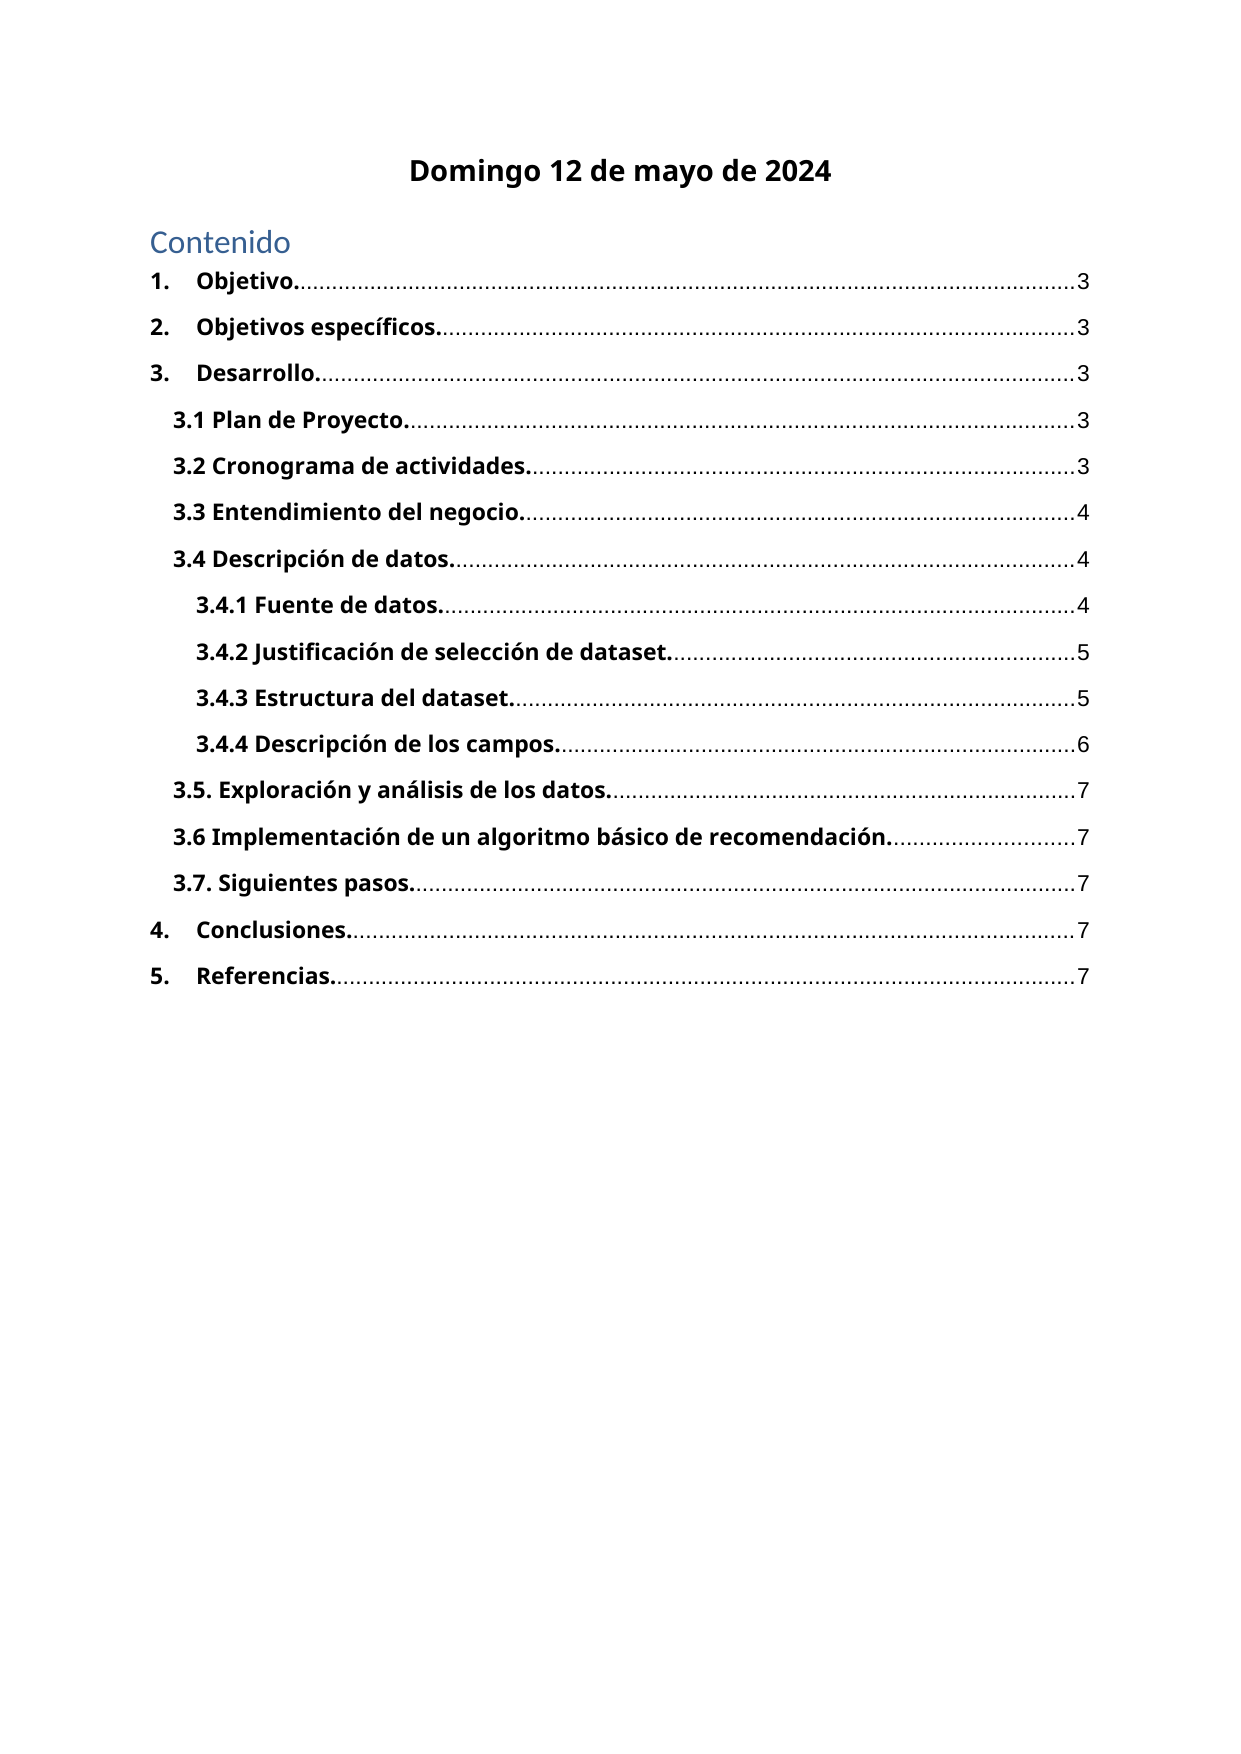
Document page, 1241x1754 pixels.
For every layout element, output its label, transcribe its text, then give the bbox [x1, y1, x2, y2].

text Domingo 12 de mayo de 2024 [150, 150, 1090, 190]
